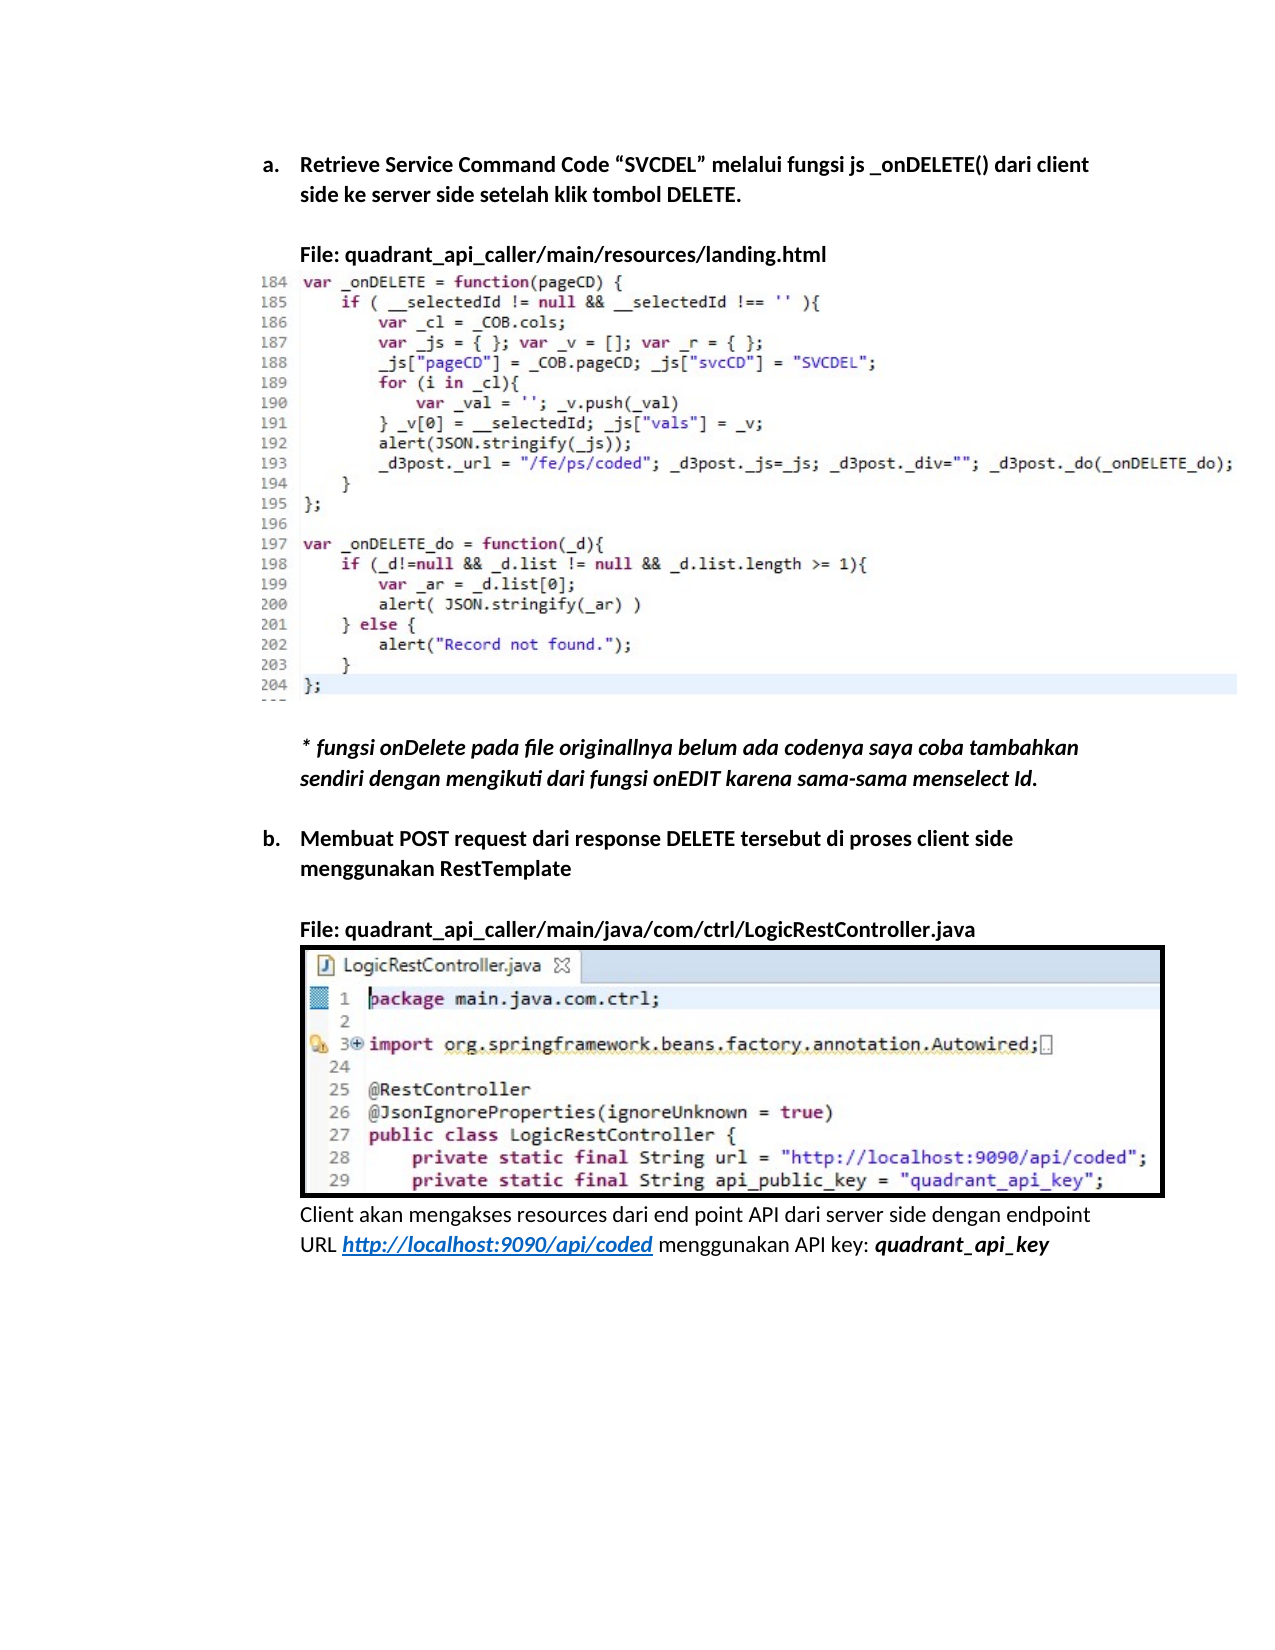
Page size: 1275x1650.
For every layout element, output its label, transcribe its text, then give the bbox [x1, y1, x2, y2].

list File: quadrant_api_caller/main/java/com/ctrl/LogicRestController.java [300, 915, 1125, 943]
picture [262, 270, 1237, 701]
list * fungsi onDelete pada file originallnya belum ada codenya saya coba tambahkan sendiri dengan mengikuti dari fungsi onEDIT karena sama-sama menselect Id. [300, 733, 1125, 792]
list Client akan mengakses resources dari end point API dari server side dengan endpoint URL http://localhost:9090/api/coded menggunakan API key: quadrant_api_key [300, 1200, 1125, 1258]
list Membuat POST request dari response DELETE tersebut di proses client side menggunakan RestTemplate [262, 824, 1125, 882]
list File: quadrant_api_caller/main/resources/landing.html [300, 241, 1125, 269]
list Retrieve Service Command Code “SVCDEL” melalui fungsi js _onDELETE() dari client side ke server side setelah klik tombol DELETE. [262, 150, 1125, 208]
picture [305, 950, 1160, 1193]
